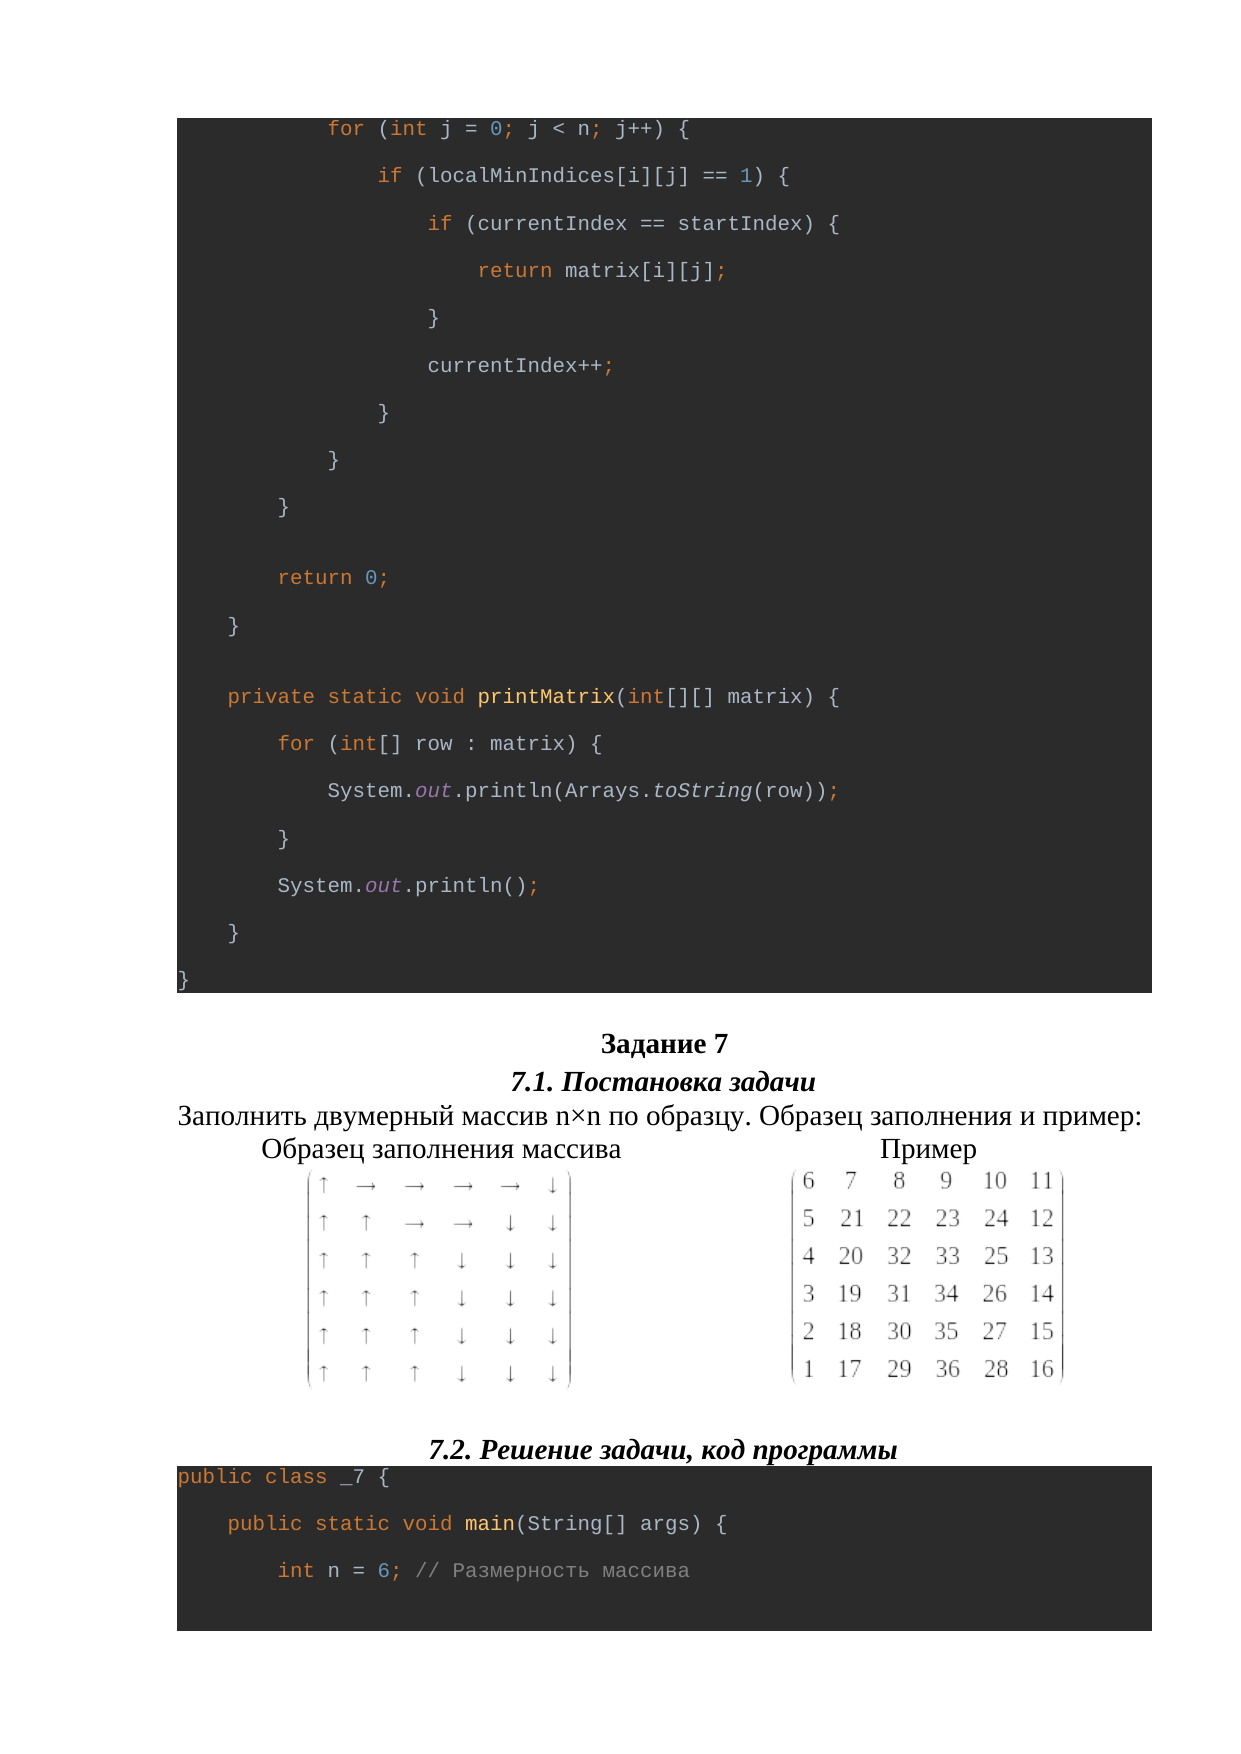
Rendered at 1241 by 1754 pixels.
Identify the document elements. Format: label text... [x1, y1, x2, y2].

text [177, 118, 1152, 993]
subtitle 7.1. Постановка задачи [177, 1064, 1152, 1098]
table_cell [177, 1165, 705, 1394]
subtitle 7.2. Решение задачи, код программы [177, 1432, 1152, 1466]
table_header Образец заполнения массива [177, 1131, 705, 1165]
table_cell [705, 1165, 1152, 1394]
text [177, 1466, 1152, 1631]
subtitle Задание 7 [177, 1027, 1152, 1060]
text Заполнить двумерный массив n×n по образцу. Образец заполнения и пример: [177, 1098, 1152, 1131]
table_header Пример [705, 1131, 1152, 1165]
